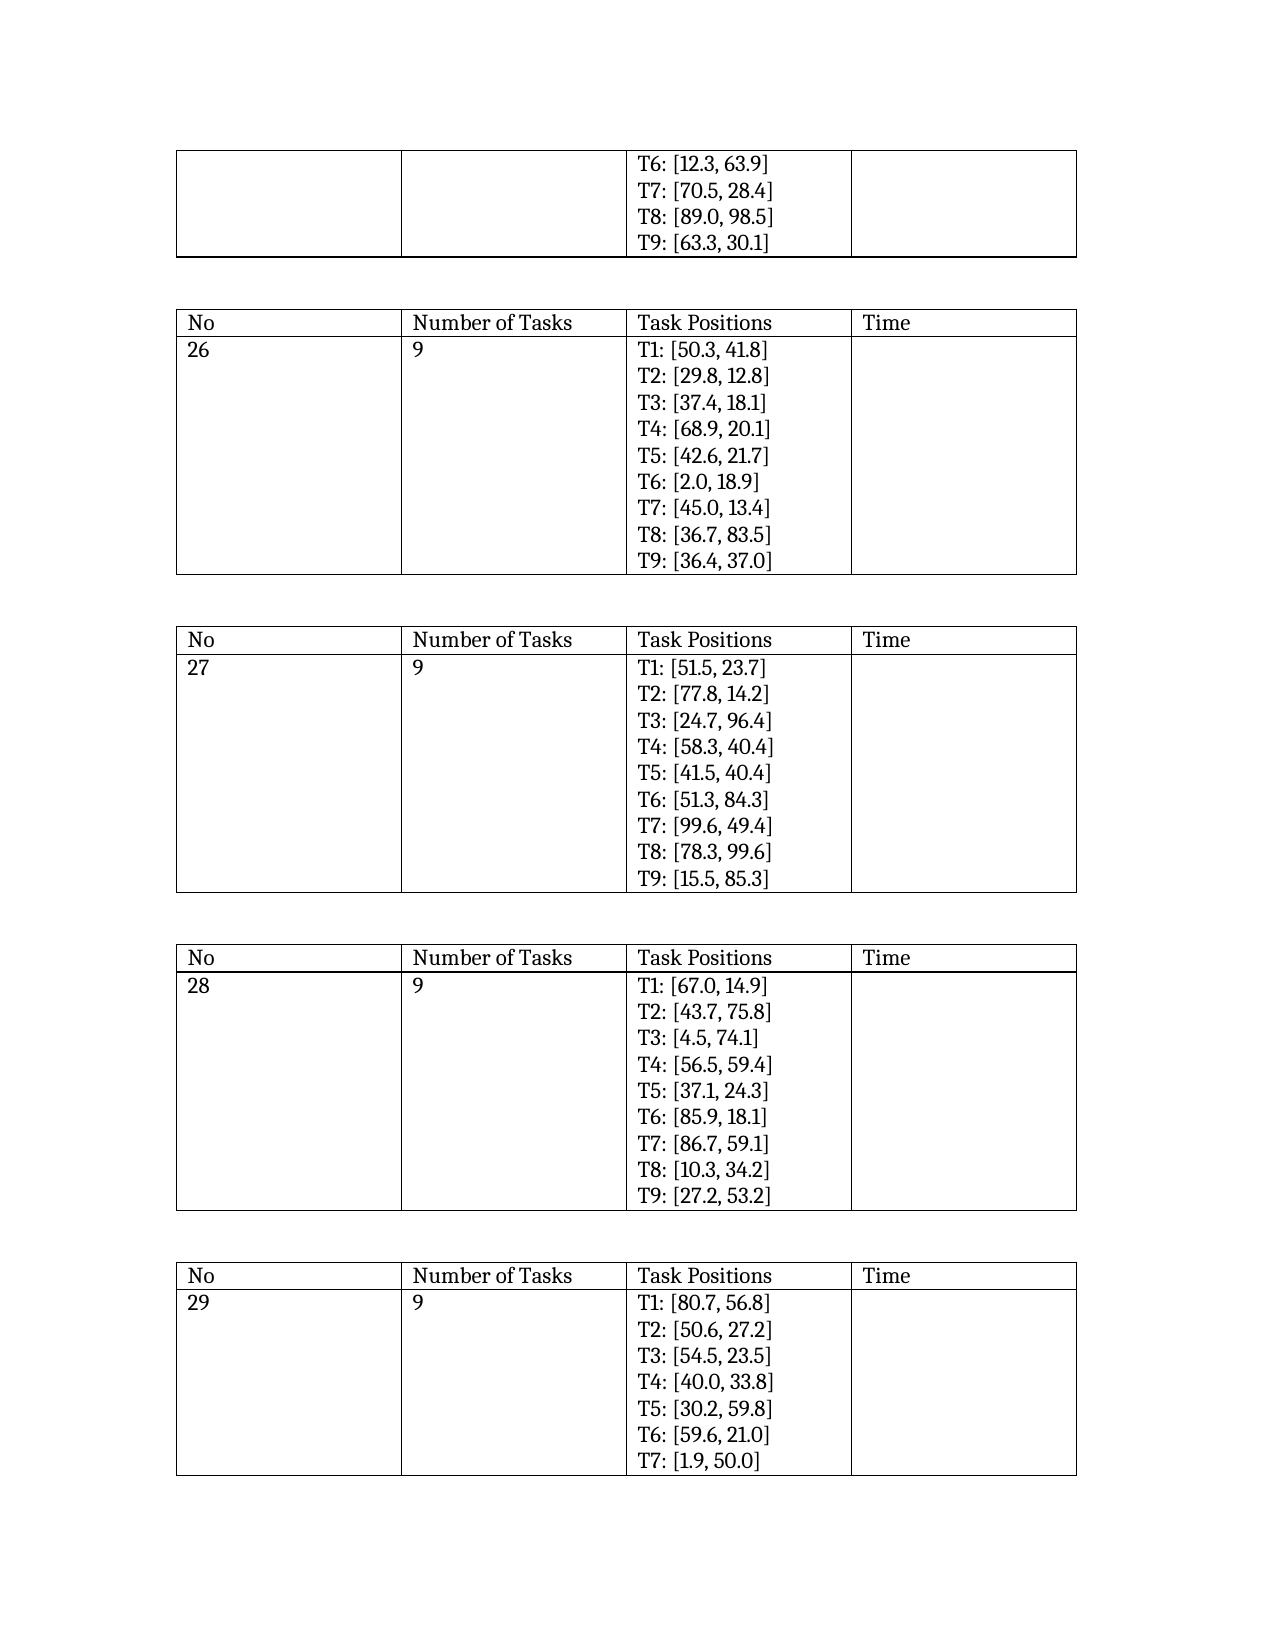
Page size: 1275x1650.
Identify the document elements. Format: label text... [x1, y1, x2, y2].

table_cell 28 [177, 973, 401, 1209]
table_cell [627, 1290, 851, 1474]
table_header Time [852, 1263, 1076, 1289]
table_header No [177, 310, 401, 336]
table_header Task Positions [627, 627, 851, 654]
table_header Number of Tasks [402, 310, 626, 336]
table_header Time [852, 945, 1076, 971]
table_cell [852, 655, 1076, 892]
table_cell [627, 151, 851, 256]
table_cell [852, 1290, 1076, 1474]
table_cell [852, 973, 1076, 1209]
table_cell T1: [67.0, 14.9] T2: [43.7, 75.8] T3: [4.5, 74.1] T4: [56.5, 59.4] T5: [37.1, 24.3] T6: [85.9, 18.1] T7: [86.7, 59.1] T8: [10.3, 34.2] T9: [27.2, 53.2] [627, 973, 851, 1209]
table_cell 26 [177, 337, 401, 574]
table_cell [852, 151, 1076, 256]
table_cell 9 [402, 655, 626, 892]
table_cell 9 [402, 973, 626, 1209]
table_cell 9 [402, 337, 626, 574]
table_header Number of Tasks [402, 945, 626, 971]
table_cell 9 [402, 151, 626, 256]
table_header No [177, 945, 401, 971]
table_header Task Positions [627, 945, 851, 971]
table_header Time [852, 627, 1076, 654]
table_cell 9 [402, 1290, 626, 1474]
table_cell [852, 337, 1076, 574]
table_cell T1: [51.5, 23.7] T2: [77.8, 14.2] T3: [24.7, 96.4] T4: [58.3, 40.4] T5: [41.5, 40.4] T6: [51.3, 84.3] T7: [99.6, 49.4] T8: [78.3, 99.6] T9: [15.5, 85.3] [627, 655, 851, 892]
table_cell T1: [50.3, 41.8] T2: [29.8, 12.8] T3: [37.4, 18.1] T4: [68.9, 20.1] T5: [42.6, 21.7] T6: [2.0, 18.9] T7: [45.0, 13.4] T8: [36.7, 83.5] T9: [36.4, 37.0] [627, 337, 851, 574]
table_cell 25 [177, 151, 401, 256]
table_header No [177, 1263, 401, 1289]
table_header Number of Tasks [402, 627, 626, 654]
table_cell 29 [177, 1290, 401, 1474]
table_cell 27 [177, 655, 401, 892]
table_header No [177, 627, 401, 654]
table_header Time [852, 310, 1076, 336]
table_header Task Positions [627, 310, 851, 336]
table_header Number of Tasks [402, 1263, 626, 1289]
table_header Task Positions [627, 1263, 851, 1289]
